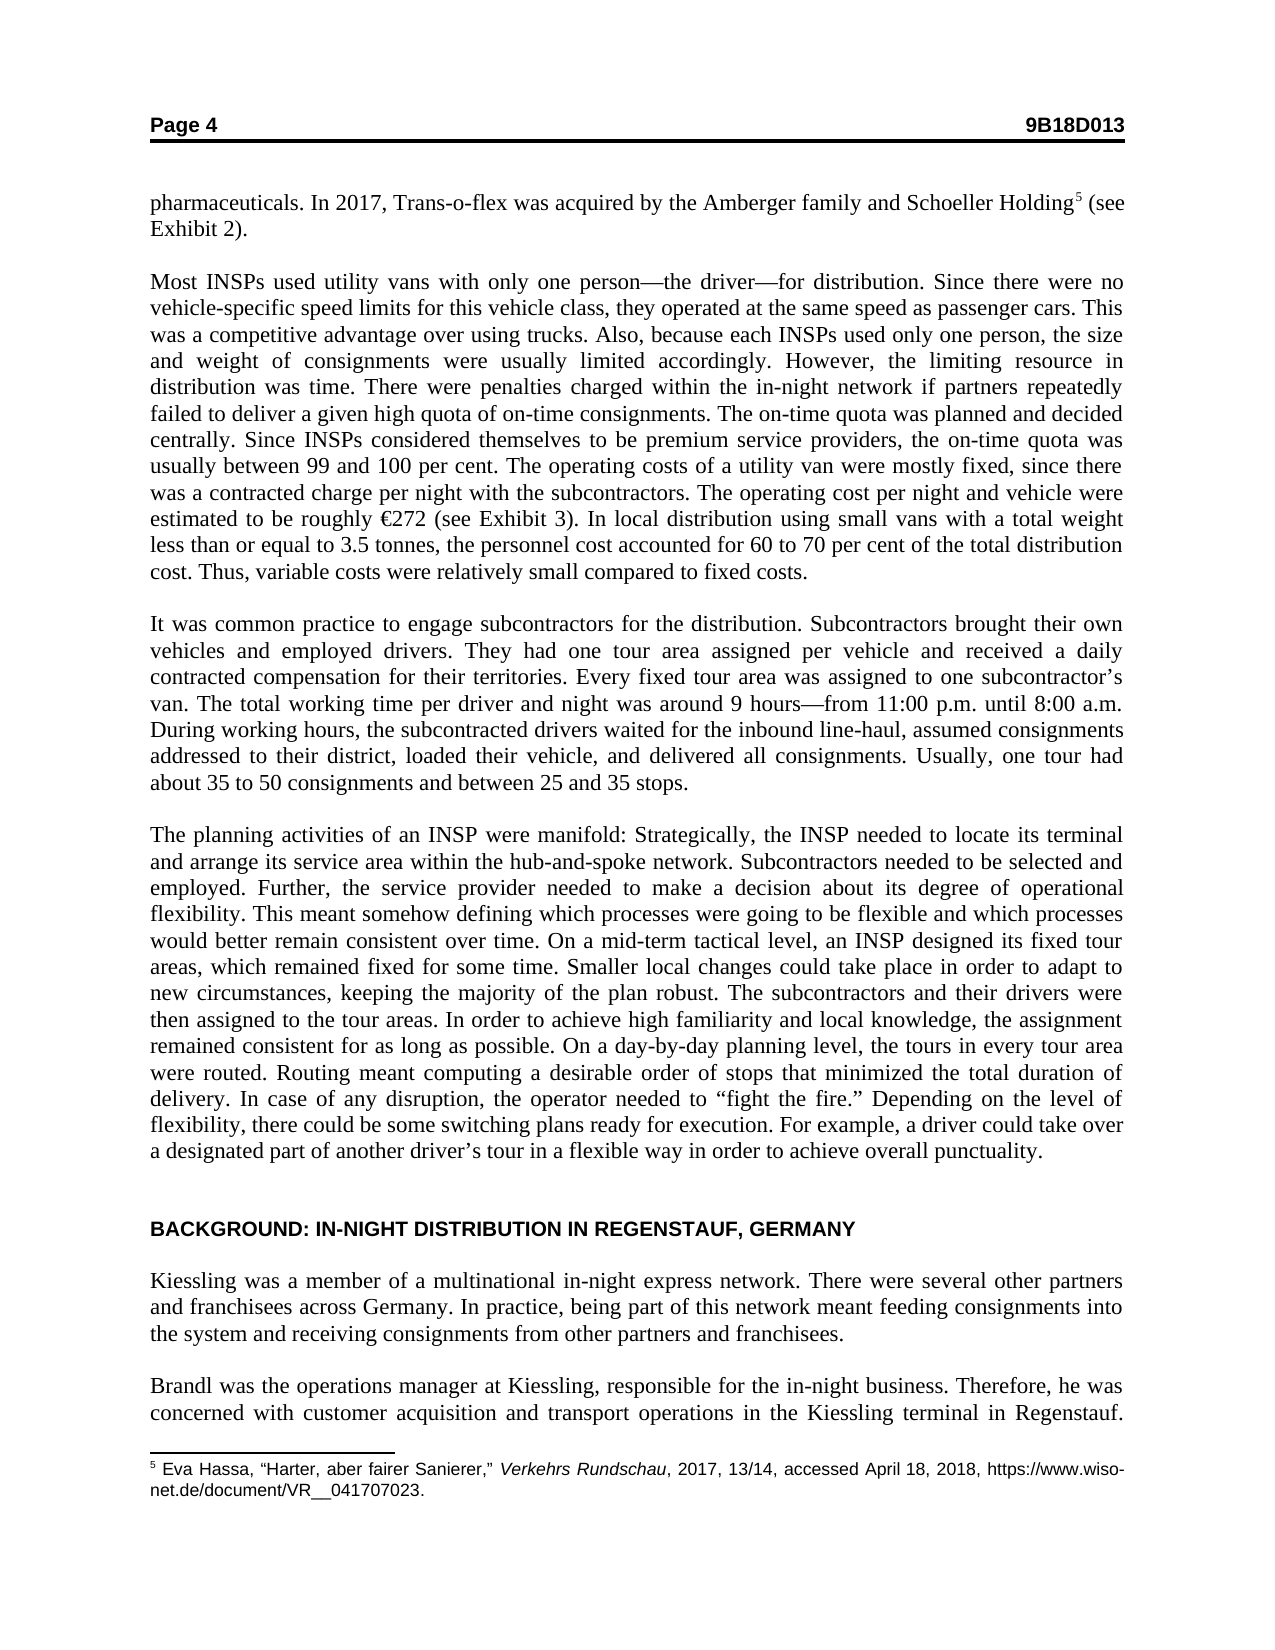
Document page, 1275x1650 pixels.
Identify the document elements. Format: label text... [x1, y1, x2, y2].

text Most INSPs used utility vans with only one person—the driver—for distribution. Since there were no vehicle-specific speed limits for this vehicle class, they operated at the same speed as passenger cars. This was a competitive advantage over using trucks. Also, because each INSPs used only one person, the size and weight of consignments were usually limited accordingly. However, the limiting resource in distribution was time. There were penalties charged within the in-night network if partners repeatedly failed to deliver a given high quota of on-time consignments. The on-time quota was planned and decided centrally. Since INSPs considered themselves to be premium service providers, the on-time quota was usually between 99 and 100 per cent. The operating costs of a utility van were mostly fixed, since there was a contracted charge per night with the subcontractors. The operating cost per night and vehicle were estimated to be roughly €272 (see Exhibit 3). In local distribution using small vans with a total weight less than or equal to 3.5 tonnes, the personnel cost accounted for 60 to 70 per cent of the total distribution cost. Thus, variable costs were relatively small compared to fixed costs. [150, 268, 1125, 584]
text Kiessling was a member of a multinational in-night express network. There were several other partners and franchisees across Germany. In practice, being part of this network meant feeding consignments into the system and receiving consignments from other partners and franchisees. [150, 1267, 1125, 1346]
text Background: in-night distribution in Regenstauf, Germany [150, 1217, 1125, 1241]
text The planning activities of an INSP were manifold: Strategically, the INSP needed to locate its terminal and arrange its service area within the hub-and-spoke network. Subcontractors needed to be selected and employed. Further, the service provider needed to make a decision about its degree of operational flexibility. This meant somehow defining which processes were going to be flexible and which processes would better remain consistent over time. On a mid-term tactical level, an INSP designed its fixed tour areas, which remained fixed for some time. Smaller local changes could take place in order to adapt to new circumstances, keeping the majority of the plan robust. The subcontractors and their drivers were then assigned to the tour areas. In order to achieve high familiarity and local knowledge, the assignment remained consistent for as long as possible. On a day-by-day planning level, the tours in every tour area were routed. Routing meant computing a desirable order of stops that minimized the total duration of delivery. In case of any disruption, the operator needed to “fight the fire.” Depending on the level of flexibility, there could be some switching plans ready for execution. For example, a driver could take over a designated part of another driver’s tour in a flexible way in order to achieve overall punctuality. [150, 821, 1125, 1164]
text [150, 1372, 1125, 1425]
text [150, 189, 1125, 242]
text It was common practice to engage subcontractors for the distribution. Subcontractors brought their own vehicles and employed drivers. They had one tour area assigned per vehicle and received a daily contracted compensation for their territories. Every fixed tour area was assigned to one subcontractor’s van. The total working time per driver and night was around 9 hours—from 11:00 p.m. until 8:00 a.m. During working hours, the subcontracted drivers waited for the inbound line-haul, assumed consignments addressed to their district, loaded their vehicle, and delivered all consignments. Usually, one tour had about 35 to 50 consignments and between 25 and 35 stops. [150, 611, 1125, 795]
